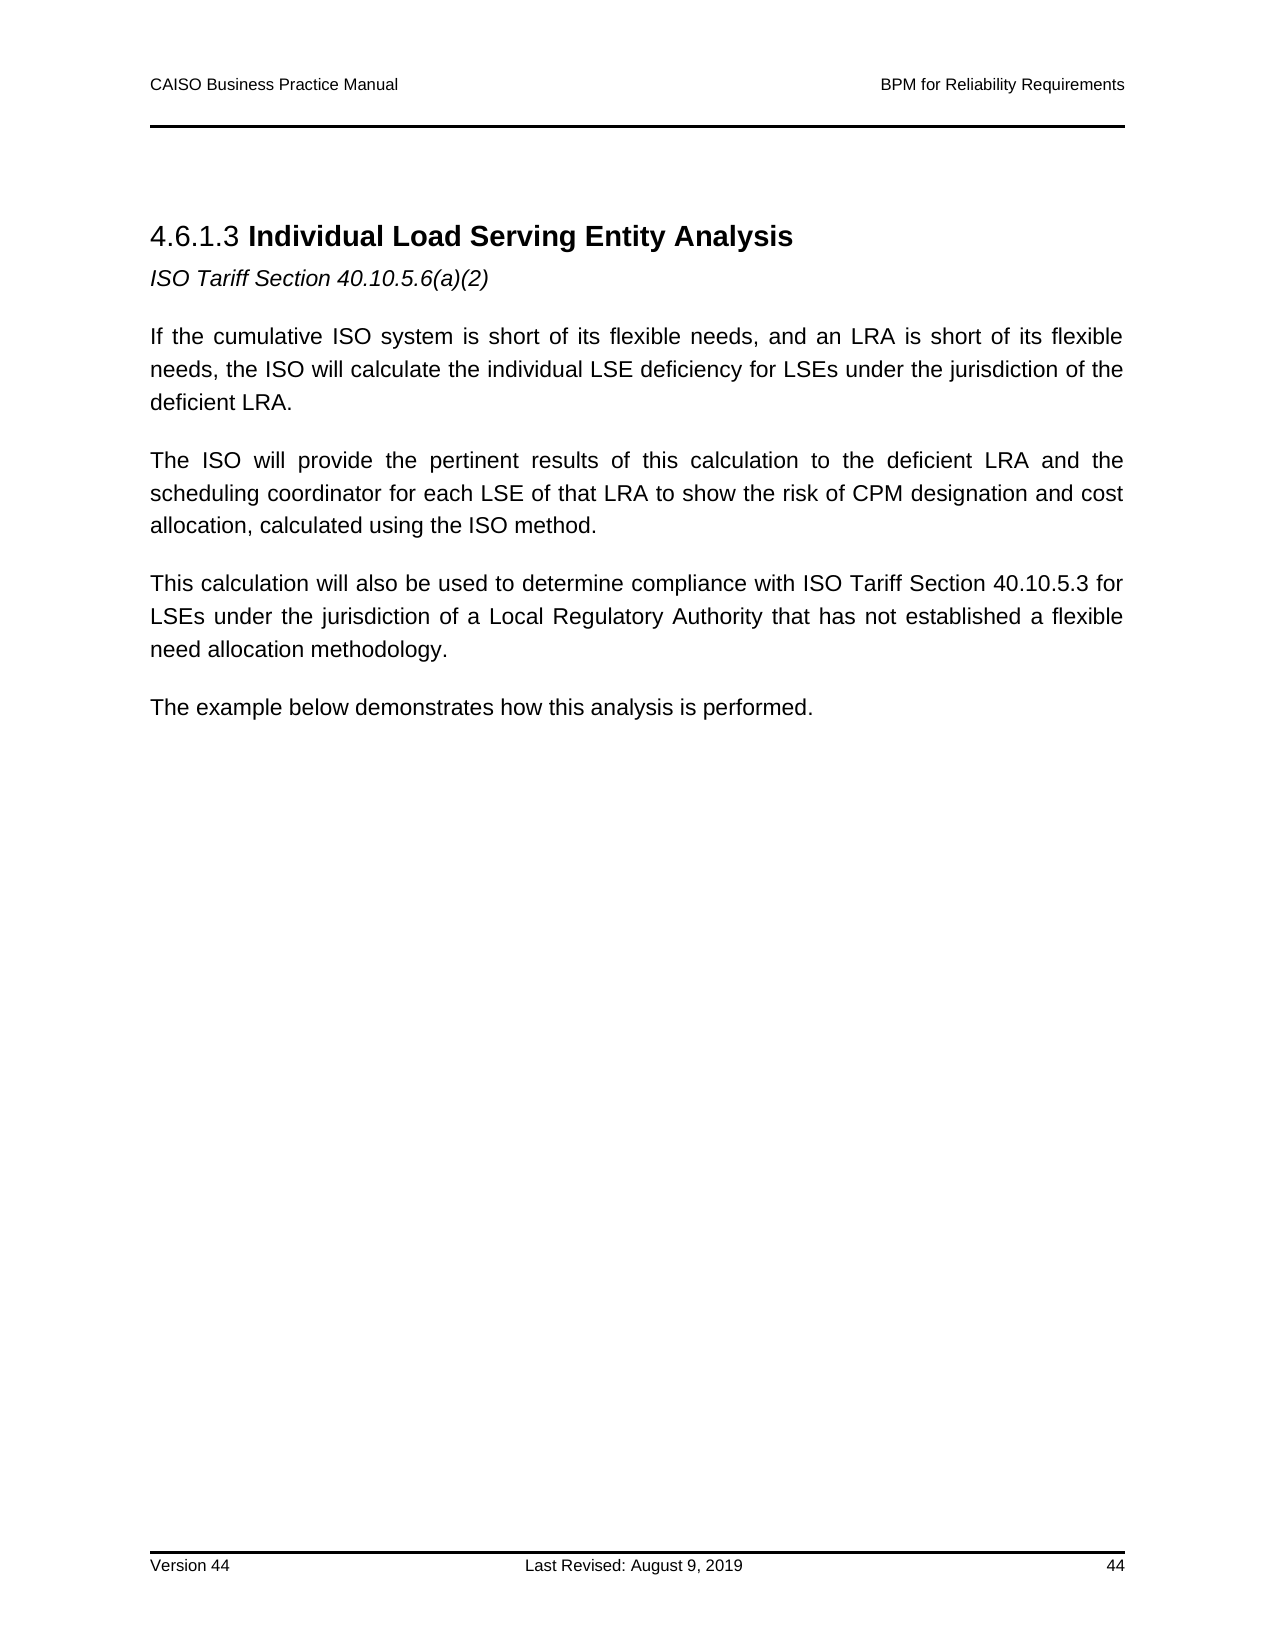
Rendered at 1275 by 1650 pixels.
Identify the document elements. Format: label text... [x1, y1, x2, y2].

text The example below demonstrates how this analysis is performed. [150, 694, 1125, 720]
text If the cumulative ISO system is short of its flexible needs, and an LRA is short of its flexible needs, the ISO will calculate the individual LSE deficiency for LSEs under the jurisdiction of the deficient LRA. [150, 323, 1125, 415]
text This calculation will also be used to determine compliance with ISO Tariff Section 40.10.5.3 for LSEs under the jurisdiction of a Local Regulatory Authority that has not established a flexible need allocation methodology. [150, 570, 1125, 662]
text ISO Tariff Section 40.10.5.6(a)(2) [150, 265, 1125, 291]
subtitle Individual Load Serving Entity Analysis [150, 219, 1125, 252]
text The ISO will provide the pertinent results of this calculation to the deficient LRA and the scheduling coordinator for each LSE of that LRA to show the risk of CPM designation and cost allocation, calculated using the ISO method. [150, 447, 1125, 539]
